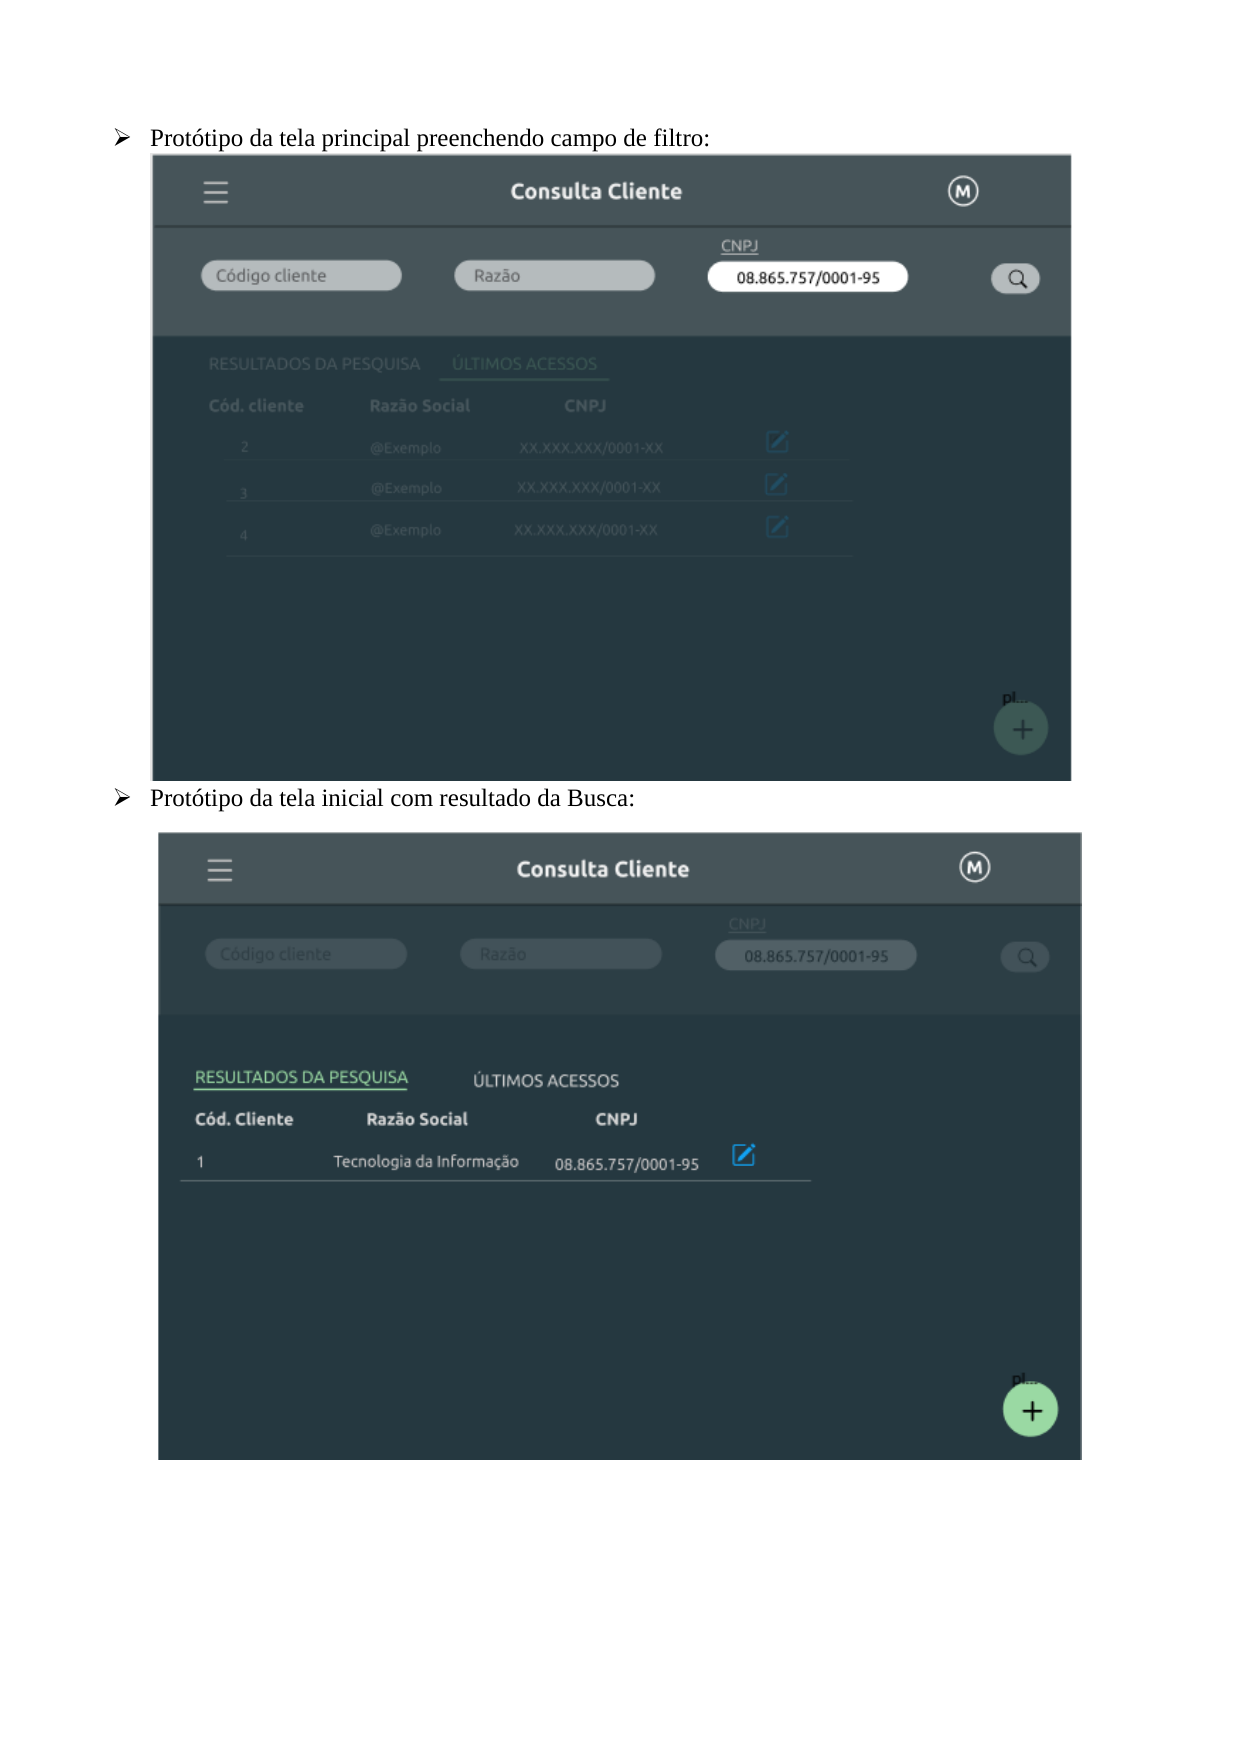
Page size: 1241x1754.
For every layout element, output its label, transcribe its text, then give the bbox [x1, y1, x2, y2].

list Protótipo da tela inicial com resultado da Busca: [112, 783, 1165, 812]
picture [150, 153, 1072, 781]
picture [158, 832, 1082, 1460]
list Protótipo da tela principal preenchendo campo de filtro: [112, 123, 1165, 151]
